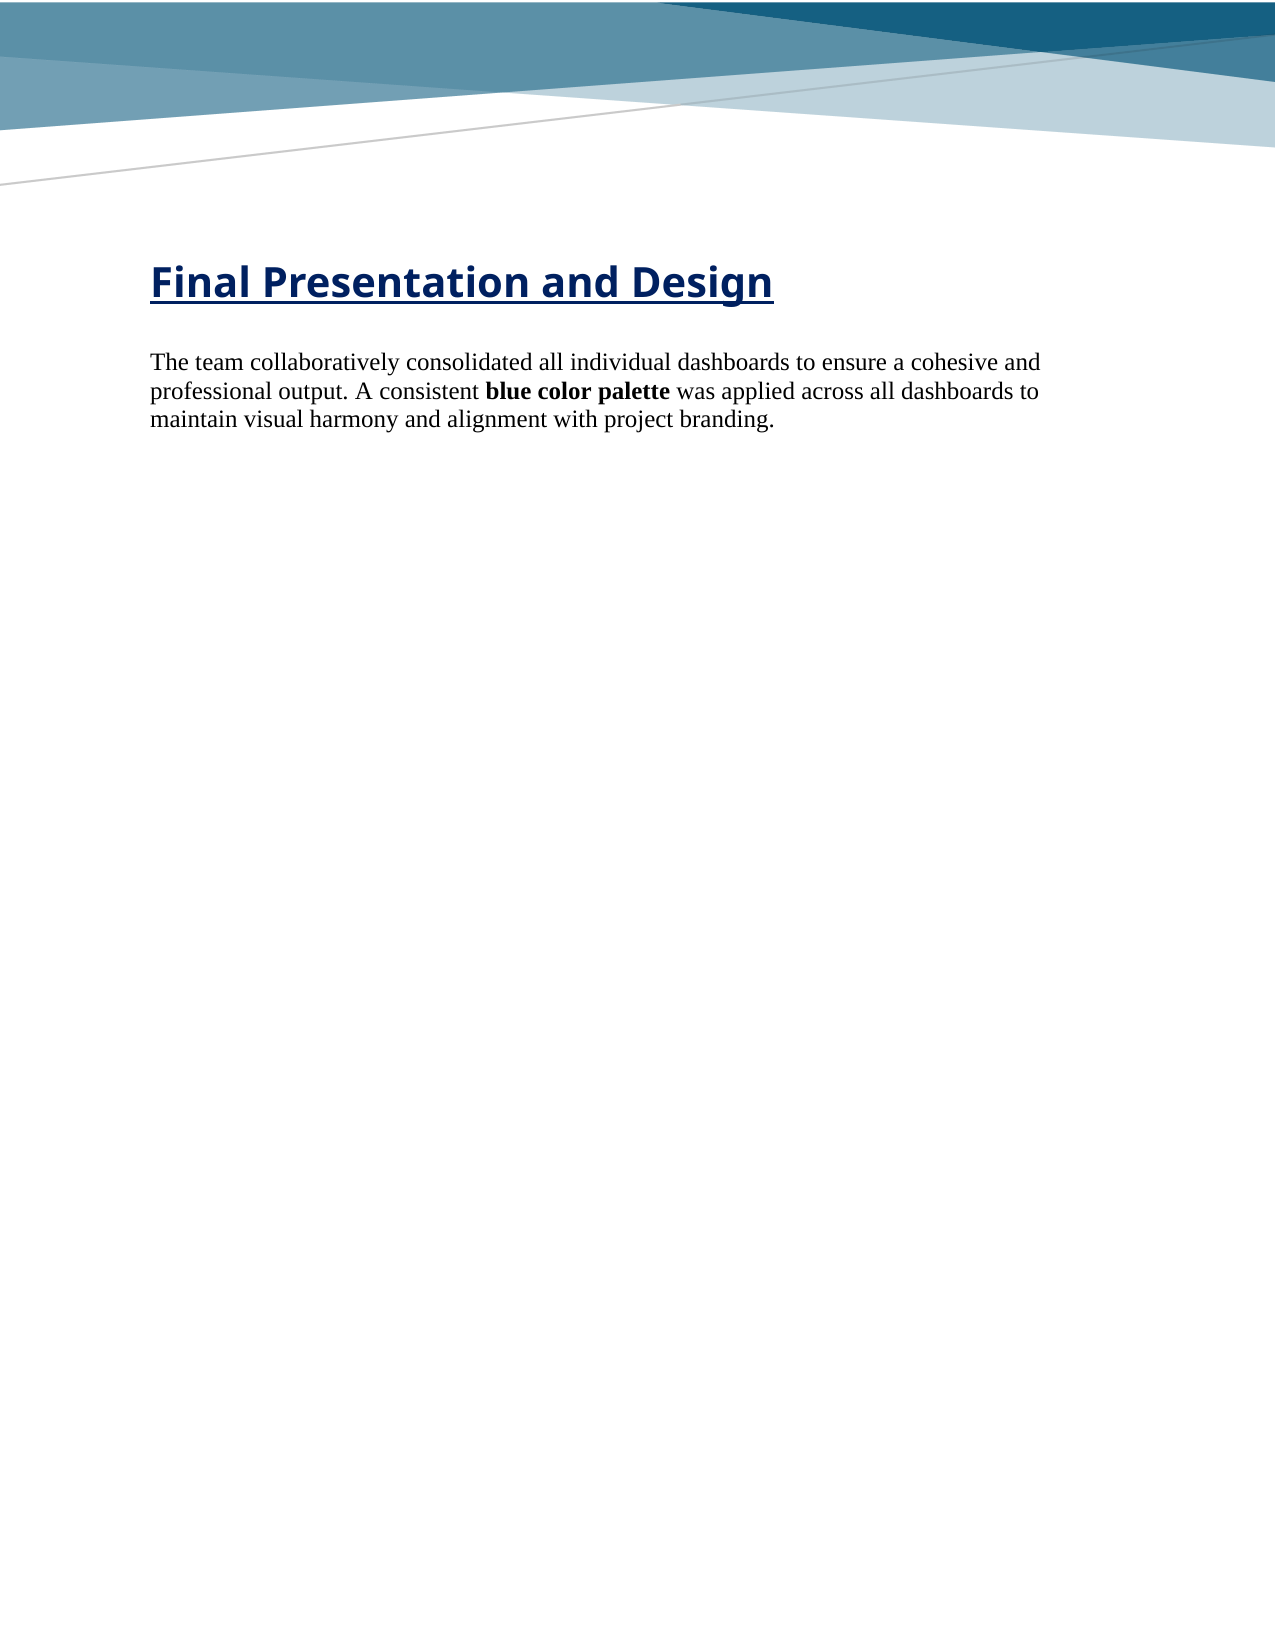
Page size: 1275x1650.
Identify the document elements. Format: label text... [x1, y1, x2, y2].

subtitle Final Presentation and Design [150, 253, 1125, 309]
picture [0, 2, 1275, 202]
text The team collaboratively consolidated all individual dashboards to ensure a cohesive and professional output. A consistent blue color palette was applied across all dashboards to maintain visual harmony and alignment with project branding. [150, 347, 1125, 433]
